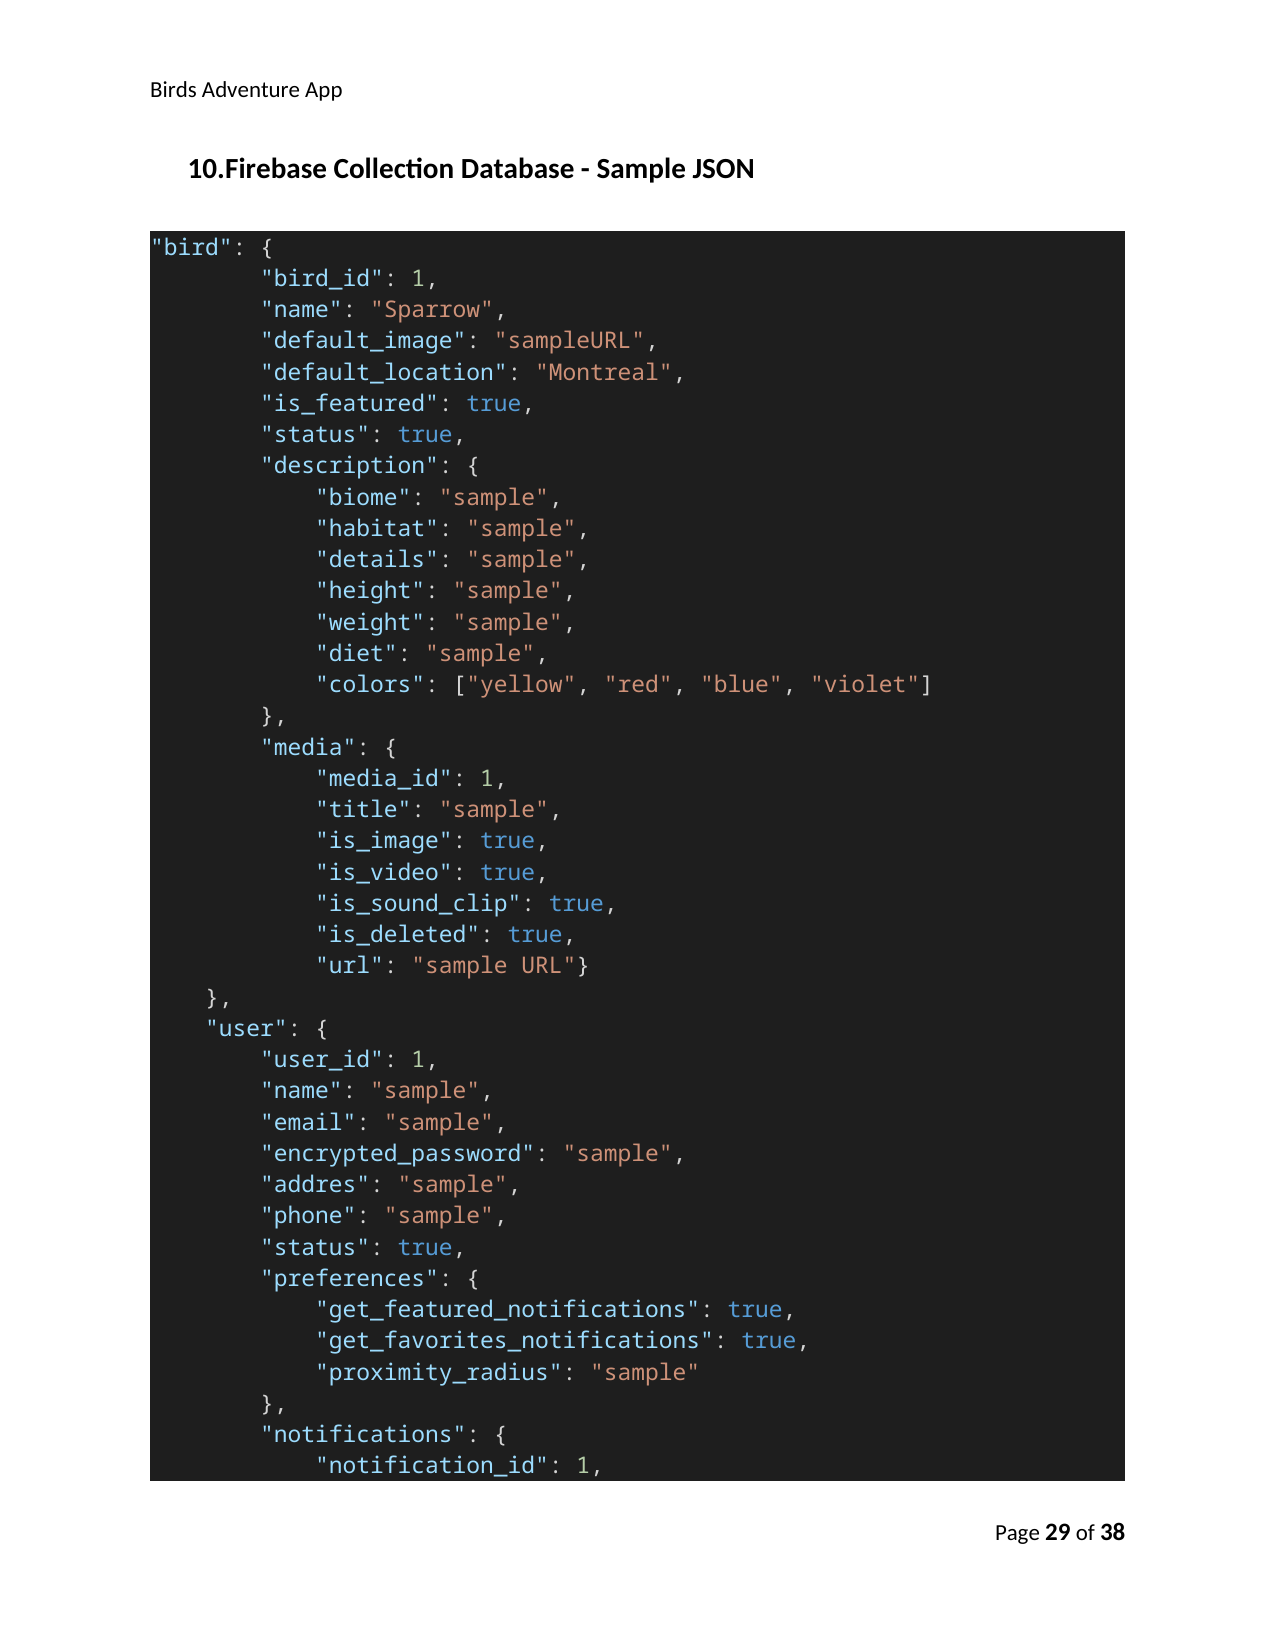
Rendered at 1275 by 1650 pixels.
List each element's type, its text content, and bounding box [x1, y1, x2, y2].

text "default_location": "Montreal", [150, 356, 1125, 387]
text "preferences": { [150, 1262, 1125, 1293]
text }, [150, 1387, 1125, 1418]
text "height": "sample", [150, 574, 1125, 606]
text "is_video": true, [150, 856, 1125, 887]
text "is_sound_clip": true, [150, 887, 1125, 918]
text "bird": { [150, 231, 1125, 262]
text "default_image": "sampleURL", [150, 324, 1125, 356]
text "status": true, [150, 1231, 1125, 1262]
text "proximity_radius": "sample" [150, 1356, 1125, 1387]
text "notification_id": 1, [150, 1449, 1125, 1481]
text "colors": ["yellow", "red", "blue", "violet"] [150, 668, 1125, 699]
text "biome": "sample", [150, 481, 1125, 512]
text "weight": "sample", [150, 606, 1125, 637]
text "bird_id": 1, [150, 262, 1125, 293]
text "media_id": 1, [150, 762, 1125, 793]
text "description": { [150, 449, 1125, 481]
list Firebase Collection Database - Sample JSON [187, 150, 1125, 186]
text "user": { [150, 1012, 1125, 1043]
text "is_image": true, [150, 824, 1125, 856]
text "status": true, [150, 418, 1125, 449]
text "addres": "sample", [150, 1168, 1125, 1199]
text "media": { [150, 731, 1125, 762]
text "habitat": "sample", [150, 512, 1125, 543]
text "details": "sample", [150, 543, 1125, 574]
text "email": "sample", [150, 1106, 1125, 1137]
text "name": "Sparrow", [150, 293, 1125, 324]
text "notifications": { [150, 1418, 1125, 1449]
text "get_featured_notifications": true, [150, 1293, 1125, 1324]
text "encrypted_password": "sample", [150, 1137, 1125, 1168]
text "name": "sample", [150, 1074, 1125, 1106]
text "is_featured": true, [150, 387, 1125, 418]
text "url": "sample URL"} [150, 949, 1125, 981]
text }, [150, 981, 1125, 1012]
text "diet": "sample", [150, 637, 1125, 668]
text "is_deleted": true, [150, 918, 1125, 949]
text "get_favorites_notifications": true, [150, 1324, 1125, 1356]
text "user_id": 1, [150, 1043, 1125, 1074]
text "phone": "sample", [150, 1199, 1125, 1231]
text "title": "sample", [150, 793, 1125, 824]
text }, [150, 699, 1125, 731]
